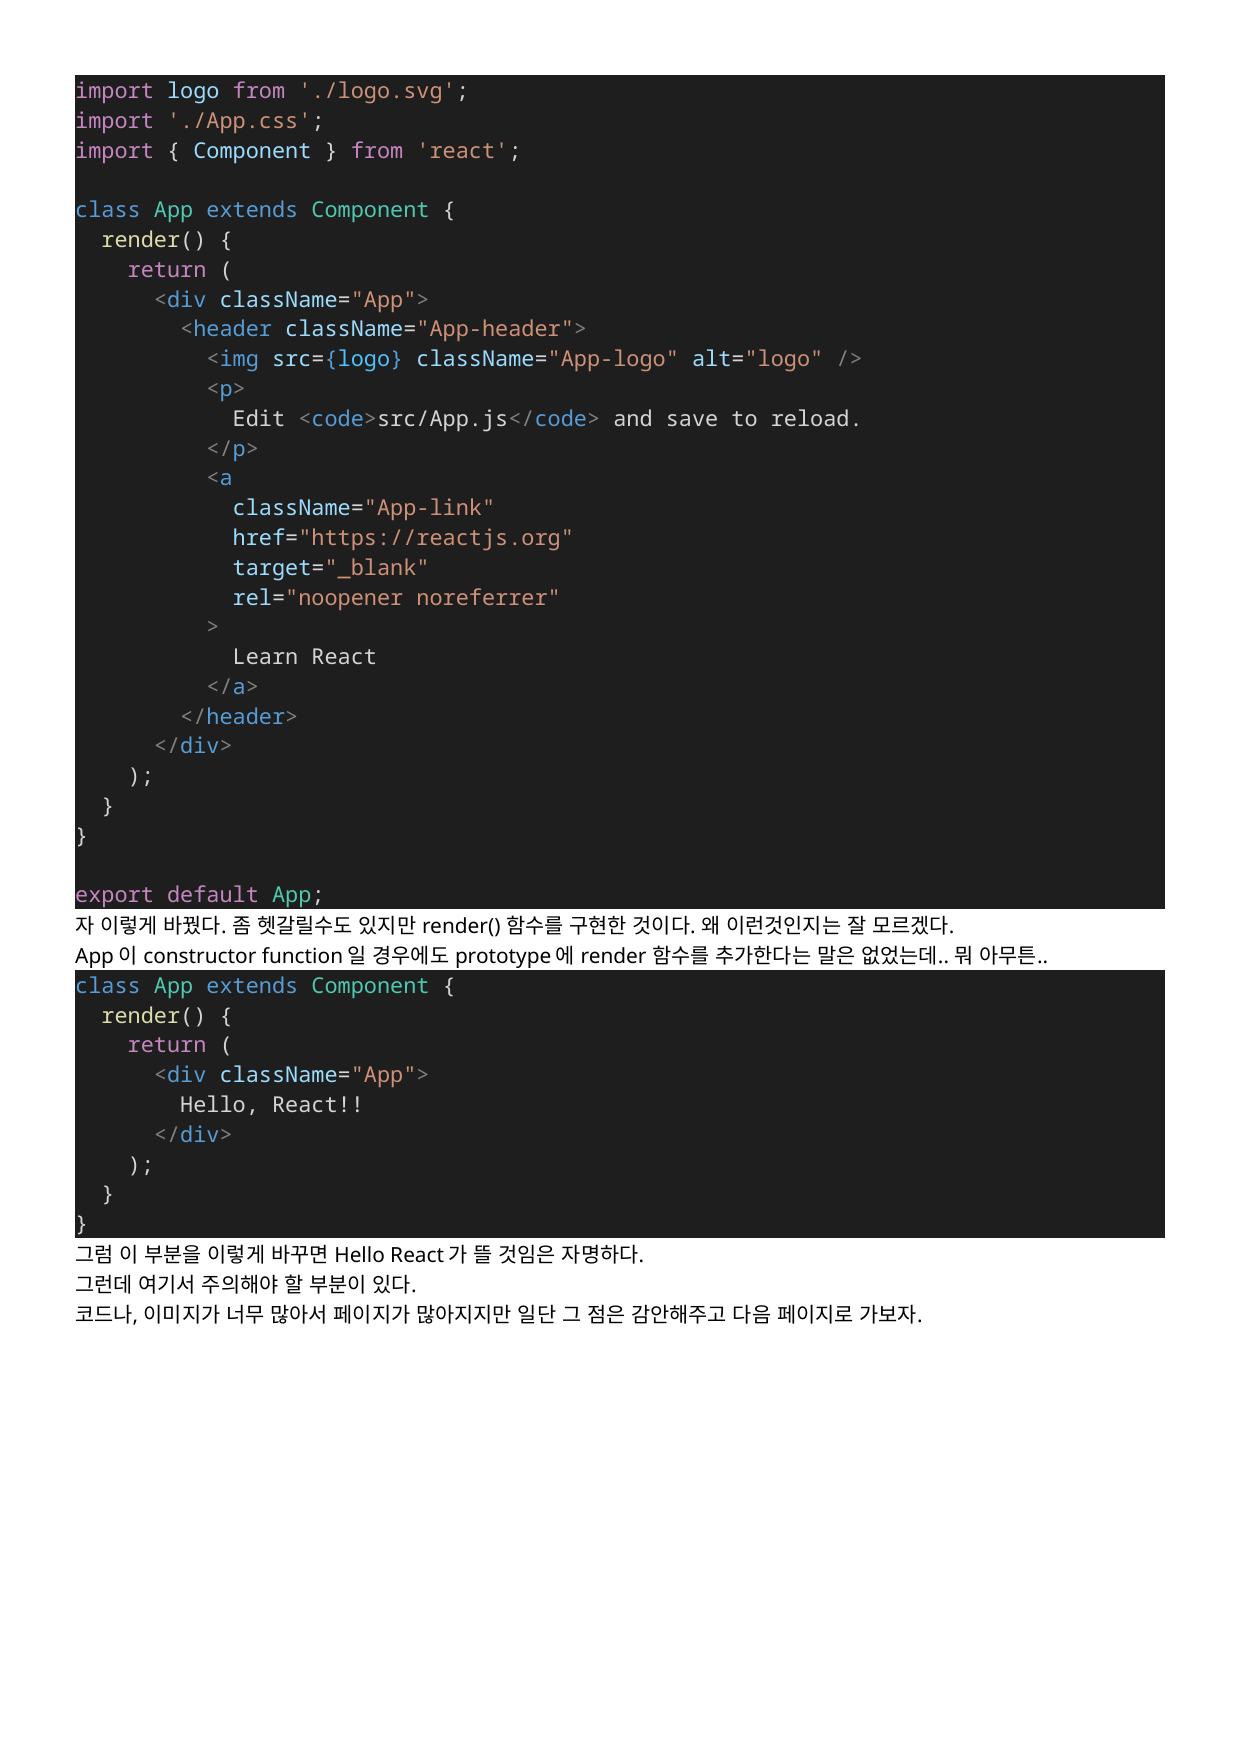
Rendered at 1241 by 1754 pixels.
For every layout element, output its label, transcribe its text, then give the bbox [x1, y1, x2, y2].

text <img src={logo} className="App-logo" alt="logo" /> [75, 343, 1165, 373]
text Edit <code>src/App.js</code> and save to reload. [75, 403, 1165, 432]
text 그런데 여기서 주의해야 할 부분이 있다. [75, 1268, 1165, 1298]
text class App extends Component { [75, 970, 1165, 999]
text href="https://reactjs.org" [75, 522, 1165, 552]
text 그럼 이 부분을 이렇게 바꾸면 Hello React가 뜰 것임은 자명하다. [75, 1238, 1165, 1268]
text <a [75, 462, 1165, 492]
text <header className="App-header"> [75, 313, 1165, 343]
text 자 이렇게 바꿨다. 좀 헷갈릴수도 있지만 render() 함수를 구현한 것이다. 왜 이런것인지는 잘 모르겠다. [75, 909, 1165, 939]
text App이 constructor function일 경우에도 prototype에 render 함수를 추가한다는 말은 없었는데.. 뭐 아무튼.. [75, 939, 1165, 970]
text </a> [75, 671, 1165, 701]
text </div> [75, 730, 1165, 760]
text render() { [75, 224, 1165, 254]
text export default App; [75, 879, 1165, 909]
text return ( [75, 1029, 1165, 1059]
text > [75, 611, 1165, 641]
text } [75, 790, 1165, 820]
text <div className="App"> [75, 1059, 1165, 1089]
text import { Component } from 'react'; [75, 134, 1165, 164]
text Learn React [75, 641, 1165, 671]
text } [75, 1178, 1165, 1208]
text </div> [75, 1119, 1165, 1148]
text import './App.css'; [75, 105, 1165, 134]
text render() { [75, 999, 1165, 1029]
text 코드나, 이미지가 너무 많아서 페이지가 많아지지만 일단 그 점은 감안해주고 다음 페이지로 가보자. [75, 1298, 1165, 1329]
text </p> [75, 432, 1165, 462]
text } [75, 1208, 1165, 1238]
text <p> [75, 373, 1165, 403]
text import logo from './logo.svg'; [75, 75, 1165, 105]
text rel="noopener noreferrer" [75, 581, 1165, 611]
text <div className="App"> [75, 283, 1165, 313]
text className="App-link" [75, 492, 1165, 522]
text </header> [75, 701, 1165, 730]
text Hello, React!! [75, 1089, 1165, 1119]
text return ( [75, 254, 1165, 283]
text class App extends Component { [75, 194, 1165, 224]
text target="_blank" [75, 552, 1165, 581]
text } [75, 820, 1165, 849]
text ); [75, 760, 1165, 790]
text ); [75, 1148, 1165, 1178]
